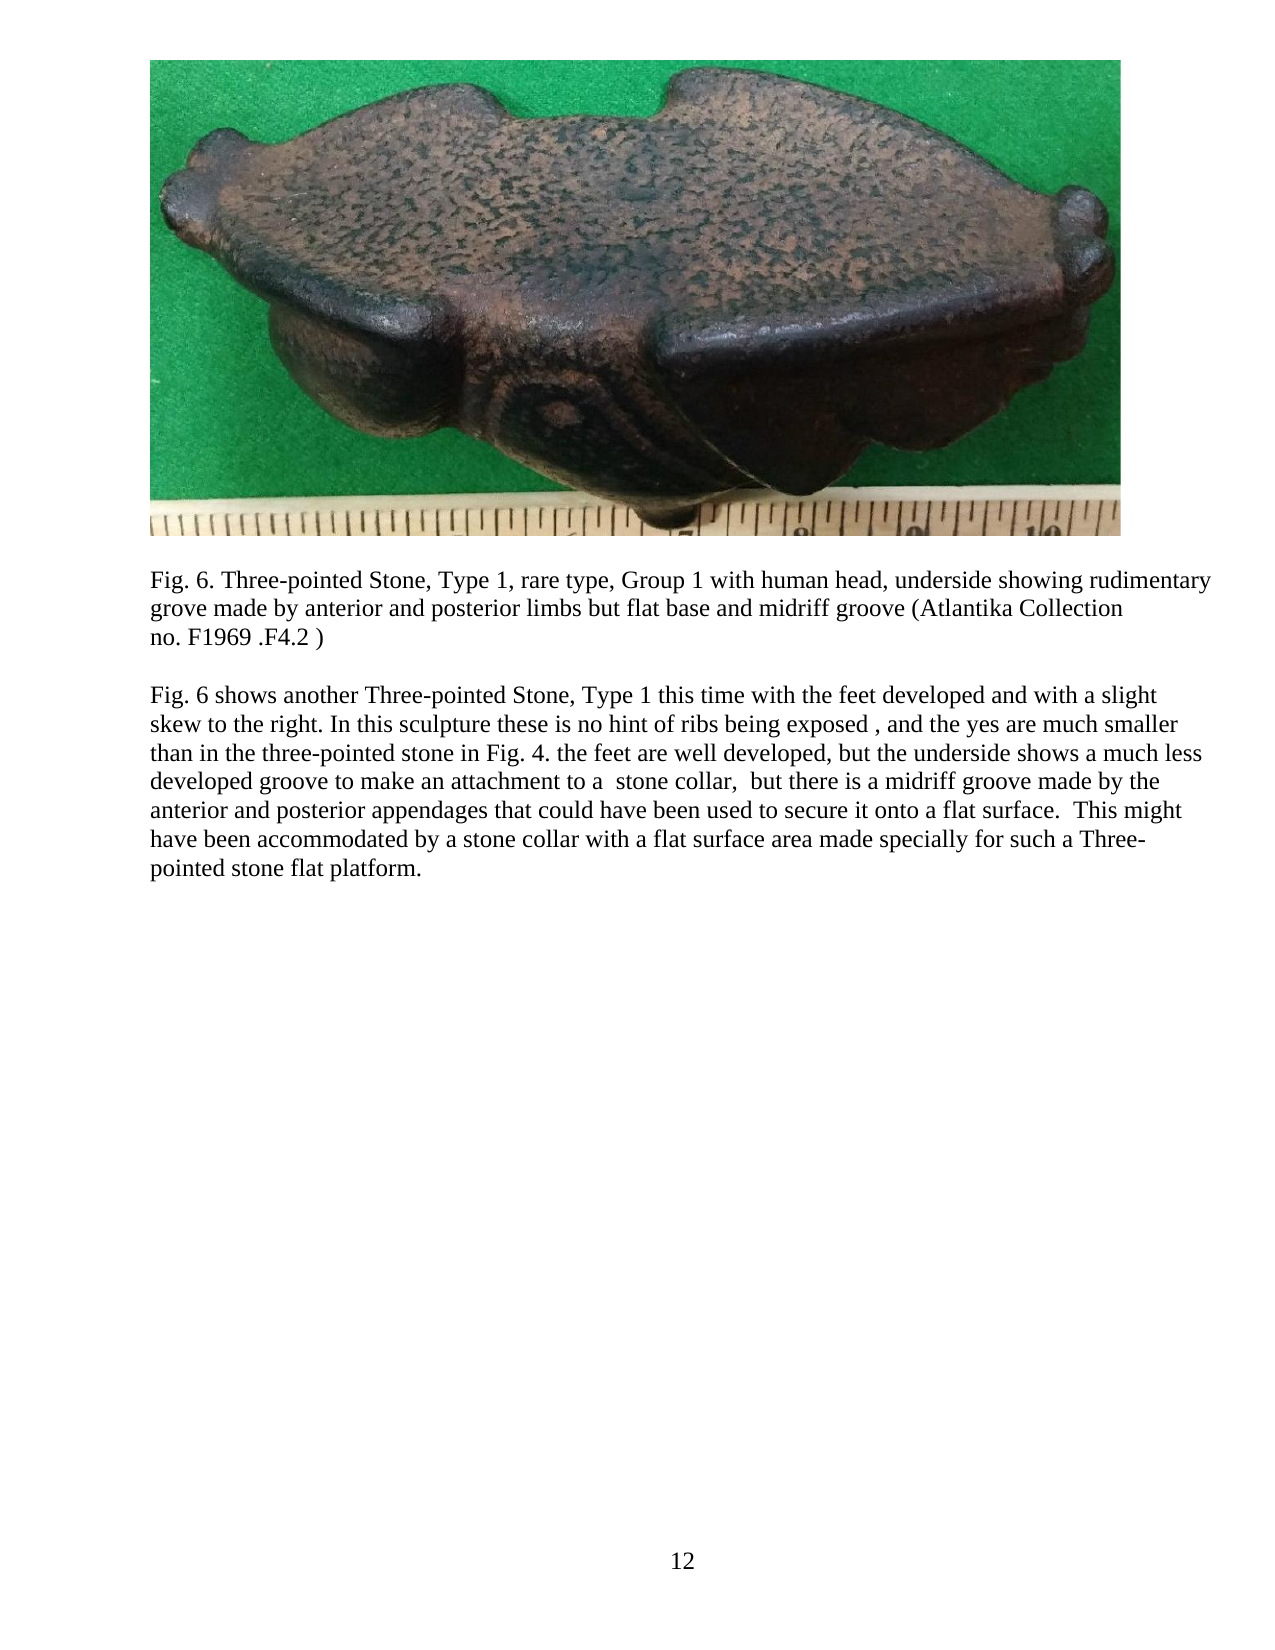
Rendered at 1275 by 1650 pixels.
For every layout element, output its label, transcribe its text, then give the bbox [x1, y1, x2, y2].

picture [150, 60, 1121, 536]
text Fig. 6. Three-pointed Stone, Type 1, rare type, Group 1 with human head, underside showing rudimentary grove made by anterior and posterior limbs but flat base and midriff groove (Atlantika Collection no. F1969 .F4.2 ) [150, 565, 1215, 651]
text Fig. 6 shows another Three-pointed Stone, Type 1 this time with the feet developed and with a slight skew to the right. In this sculpture these is no hint of ribs being exposed , and the yes are much smaller than in the three-pointed stone in Fig. 4. the feet are well developed, but the underside shows a much less developed groove to make an attachment to a stone collar, but there is a midriff groove made by the anterior and posterior appendages that could have been used to secure it onto a flat surface. This might have been accommodated by a stone collar with a flat surface area made specially for such a Three-pointed stone flat platform. [150, 680, 1215, 881]
